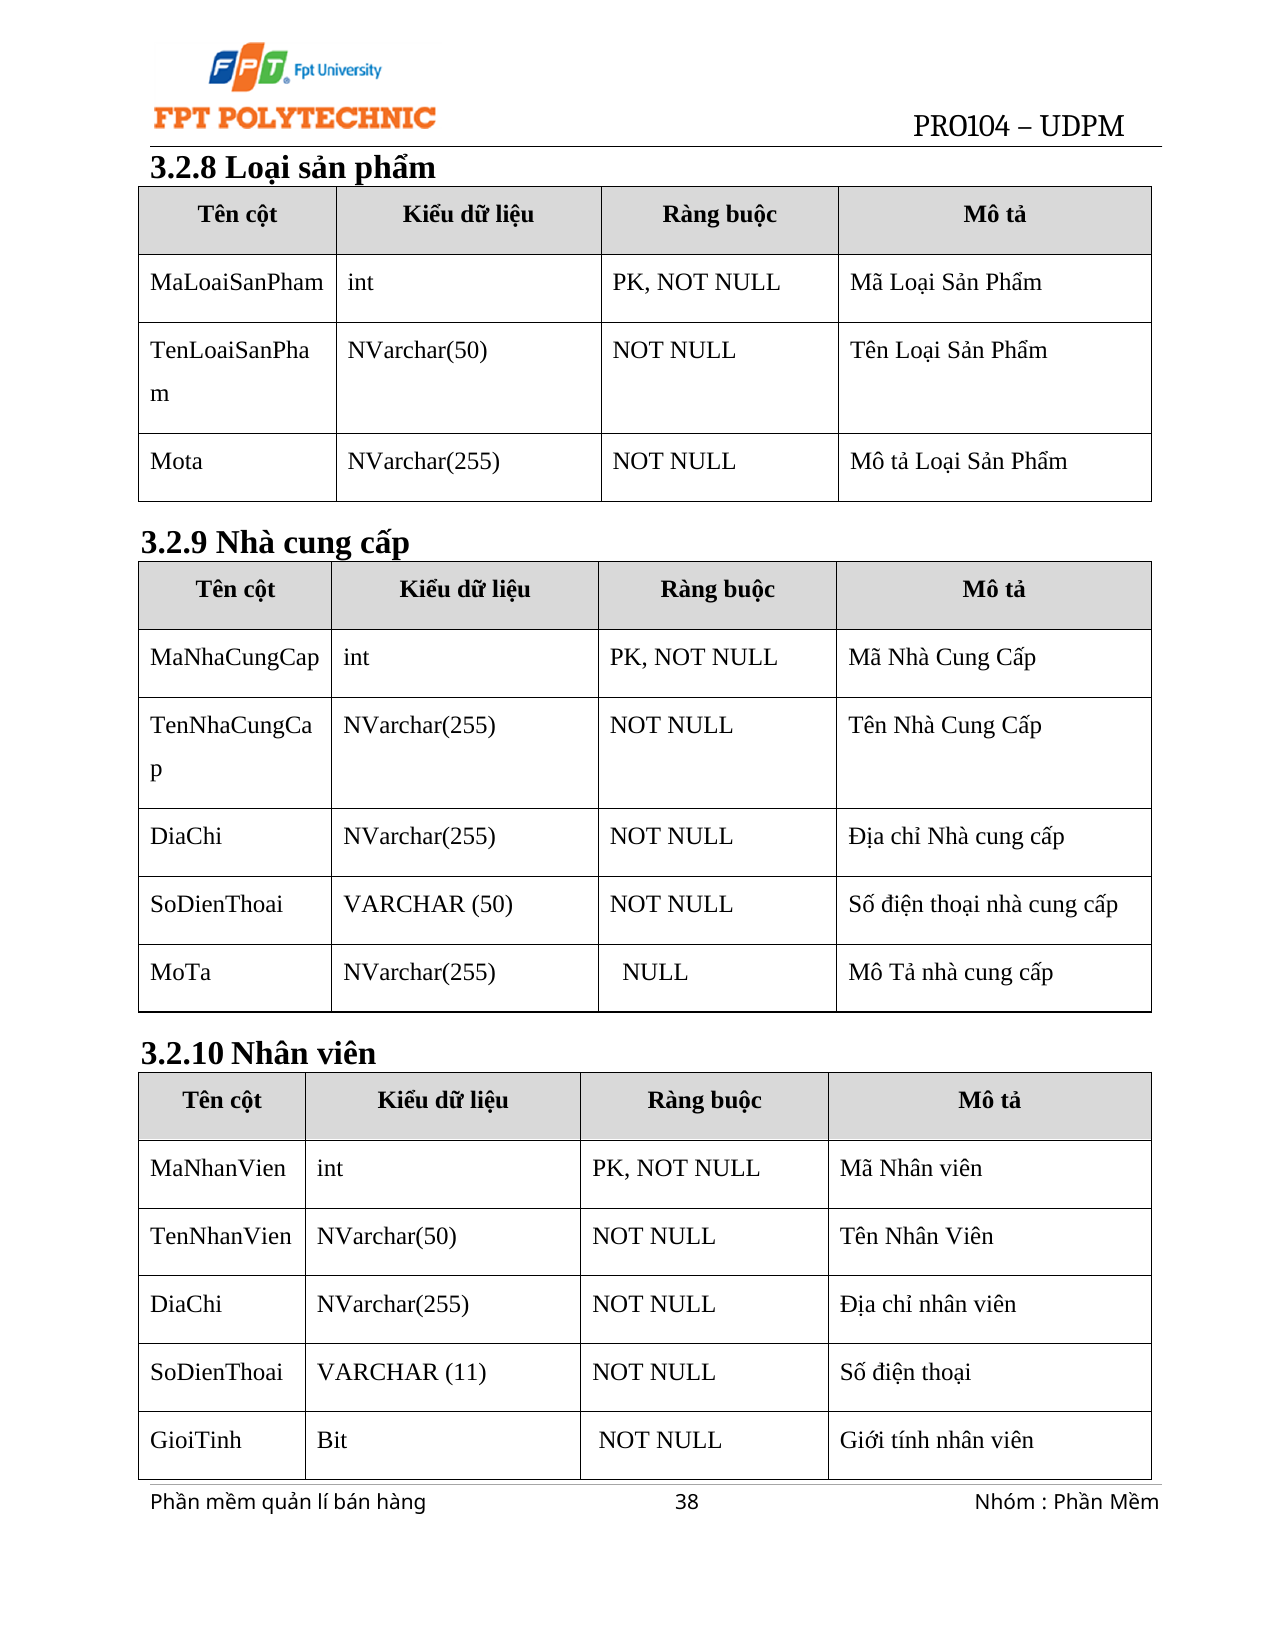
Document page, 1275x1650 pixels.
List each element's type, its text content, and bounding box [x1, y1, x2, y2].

table_cell Tên Loại Sản Phẩm [839, 323, 1151, 433]
table_cell Tên Nhân Viên [829, 1209, 1151, 1275]
subtitle Nhà cung cấp [141, 522, 1162, 561]
table_cell NOT NULL [599, 877, 836, 943]
table_cell MaLoaiSanPham [139, 255, 336, 322]
picture [150, 37, 443, 137]
table_cell NVarchar(50) [337, 323, 601, 433]
table_cell MaNhaCungCap [139, 630, 331, 697]
table_cell NOT NULL [581, 1412, 828, 1479]
table_cell NVarchar(255) [332, 945, 598, 1011]
table_cell Số điện thoại [829, 1344, 1151, 1411]
subtitle Nhân viên [141, 1033, 1162, 1072]
table_cell SoDienThoai [139, 1344, 305, 1411]
table_cell SoDienThoai [139, 877, 331, 943]
table_cell Bit [306, 1412, 580, 1479]
table_cell NVarchar(50) [306, 1209, 580, 1275]
table_cell Địa chỉ Nhà cung cấp [837, 809, 1151, 876]
table_cell PK, NOT NULL [602, 255, 838, 322]
table_header Kiểu dữ liệu [332, 562, 598, 629]
table_cell Mã Nhà Cung Cấp [837, 630, 1151, 697]
table_cell int [337, 255, 601, 322]
table_header Tên cột [139, 187, 336, 254]
table_cell Giới tính nhân viên [829, 1412, 1151, 1479]
table_cell VARCHAR (11) [306, 1344, 580, 1411]
table_cell Mã Loại Sản Phẩm [839, 255, 1151, 322]
table_cell NVarchar(255) [332, 698, 598, 808]
table_cell NOT NULL [581, 1276, 828, 1343]
subtitle Loại sản phẩm [150, 147, 1162, 186]
table_cell DiaChi [139, 1276, 305, 1343]
table_cell GioiTinh [139, 1412, 305, 1479]
table_cell TenLoaiSanPham [139, 323, 336, 433]
table_cell Mô Tả nhà cung cấp [837, 945, 1151, 1011]
table_header Ràng buộc [602, 187, 838, 254]
table_header Ràng buộc [599, 562, 836, 629]
table_cell Số điện thoại nhà cung cấp [837, 877, 1151, 943]
table_cell Địa chỉ nhân viên [829, 1276, 1151, 1343]
table_cell Mã Nhân viên [829, 1141, 1151, 1207]
table_cell VARCHAR (50) [332, 877, 598, 943]
table_cell NOT NULL [581, 1344, 828, 1411]
table_cell MaNhanVien [139, 1141, 305, 1207]
table_cell NVarchar(255) [332, 809, 598, 876]
table_cell TenNhaCungCap [139, 698, 331, 808]
table_cell Mota [139, 434, 336, 501]
table_cell TenNhanVien [139, 1209, 305, 1275]
table_header Mô tả [837, 562, 1151, 629]
table_cell NOT NULL [602, 323, 838, 433]
table_cell NVarchar(255) [306, 1276, 580, 1343]
table_cell NOT NULL [602, 434, 838, 501]
table_cell int [306, 1141, 580, 1207]
table_header Mô tả [839, 187, 1151, 254]
table_header Mô tả [829, 1073, 1151, 1139]
table_cell DiaChi [139, 809, 331, 876]
table_cell MoTa [139, 945, 331, 1011]
table_cell NOT NULL [599, 698, 836, 808]
table_header Ràng buộc [581, 1073, 828, 1139]
table_cell Mô tả Loại Sản Phẩm [839, 434, 1151, 501]
table_cell PK, NOT NULL [599, 630, 836, 697]
table_cell PK, NOT NULL [581, 1141, 828, 1207]
table_cell NOT NULL [581, 1209, 828, 1275]
table_header Kiểu dữ liệu [306, 1073, 580, 1139]
table_cell NULL [599, 945, 836, 1011]
table_header Tên cột [139, 1073, 305, 1139]
table_cell Tên Nhà Cung Cấp [837, 698, 1151, 808]
table_cell NOT NULL [599, 809, 836, 876]
table_header Tên cột [139, 562, 331, 629]
table_header Kiểu dữ liệu [337, 187, 601, 254]
table_cell int [332, 630, 598, 697]
table_cell NVarchar(255) [337, 434, 601, 501]
